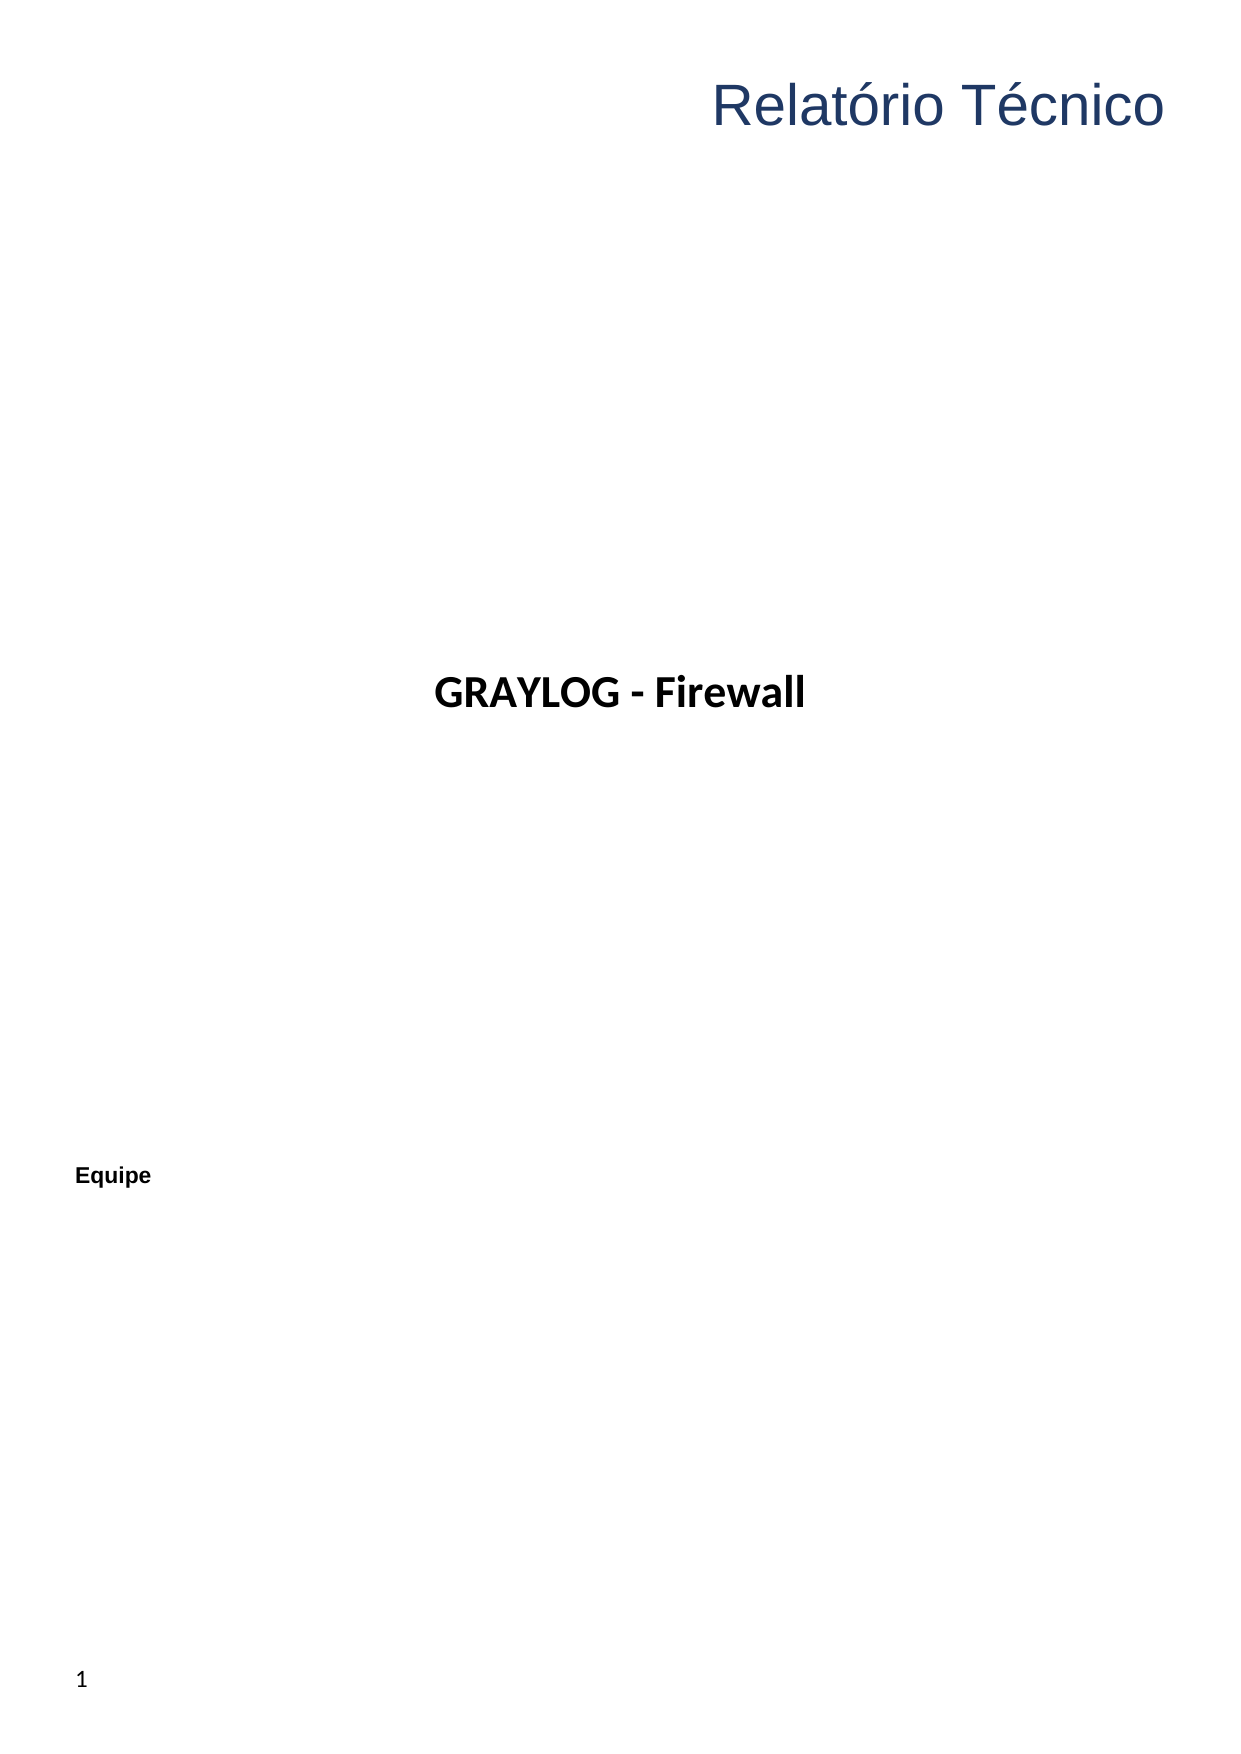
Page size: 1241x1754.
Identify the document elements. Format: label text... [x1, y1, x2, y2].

text GRAYLOG - Firewall [75, 663, 1165, 719]
text Equipe [75, 1162, 1165, 1188]
